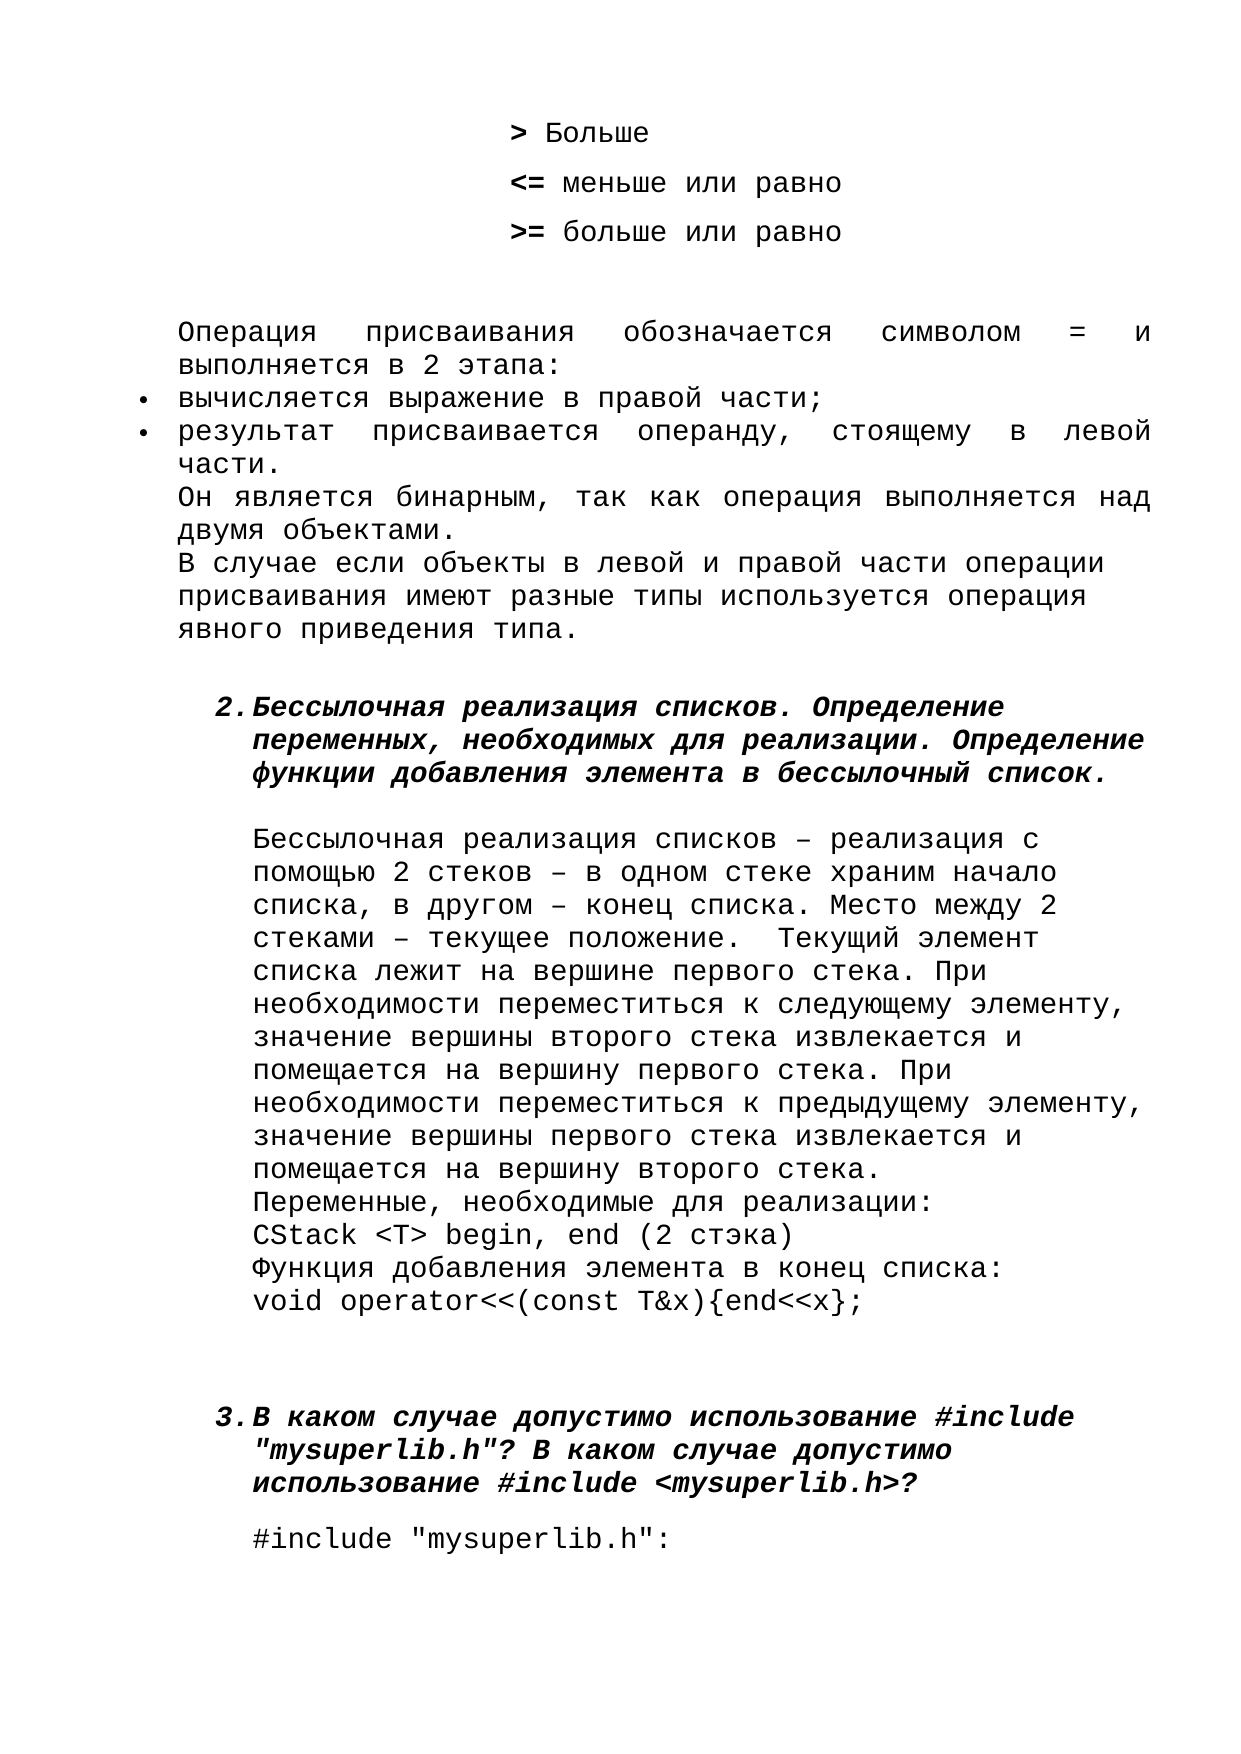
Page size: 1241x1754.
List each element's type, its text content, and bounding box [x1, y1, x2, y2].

list #include "mysuperlib.h": [252, 1518, 1152, 1558]
list void operator<<(const T&x){end<<x}; [252, 1286, 1152, 1319]
list результат присваивается операнду, стоящему в левой части. [140, 416, 1152, 482]
list Бессылочная реализация списков – реализация с помощью 2 стеков – в одном стеке храним начало списка, в другом – конец списка. Место между 2 стеками – текущее положение. Текущий элемент списка лежит на вершине первого стека. При необходимости переместиться к следующему элементу, значение вершины второго стека извлекается и помещается на вершину первого стека. При необходимости переместиться к предыдущему элементу, значение вершины первого стека извлекается и помещается на вершину второго стека. [252, 824, 1152, 1187]
list Бессылочная реализация списков. Определение переменных, необходимых для реализации. Определение функции добавления элемента в бессылочный список. [215, 692, 1152, 791]
text В случае если объекты в левой и правой части операции присваивания имеют разные типы используется операция явного приведения типа. [177, 548, 1152, 675]
text <= меньше или равно [177, 168, 1152, 201]
text Операция присваивания обозначается символом = и выполняется в 2 этапа: [177, 317, 1152, 383]
list Переменные, необходимые для реализации: [252, 1187, 1152, 1220]
list Функция добавления элемента в конец списка: [252, 1253, 1152, 1286]
text >= больше или равно [177, 217, 1152, 251]
list В каком случае допустимо использование #include "mysuperlib.h"? В каком случае допустимо использование #include <mysuperlib.h>? [215, 1402, 1152, 1501]
list вычисляется выражение в правой части; [140, 383, 1152, 416]
text > Больше [177, 118, 1152, 151]
text Он является бинарным, так как операция выполняется над двумя объектами. [177, 482, 1152, 548]
list CStack <T> begin, end (2 стэка) [252, 1220, 1152, 1253]
